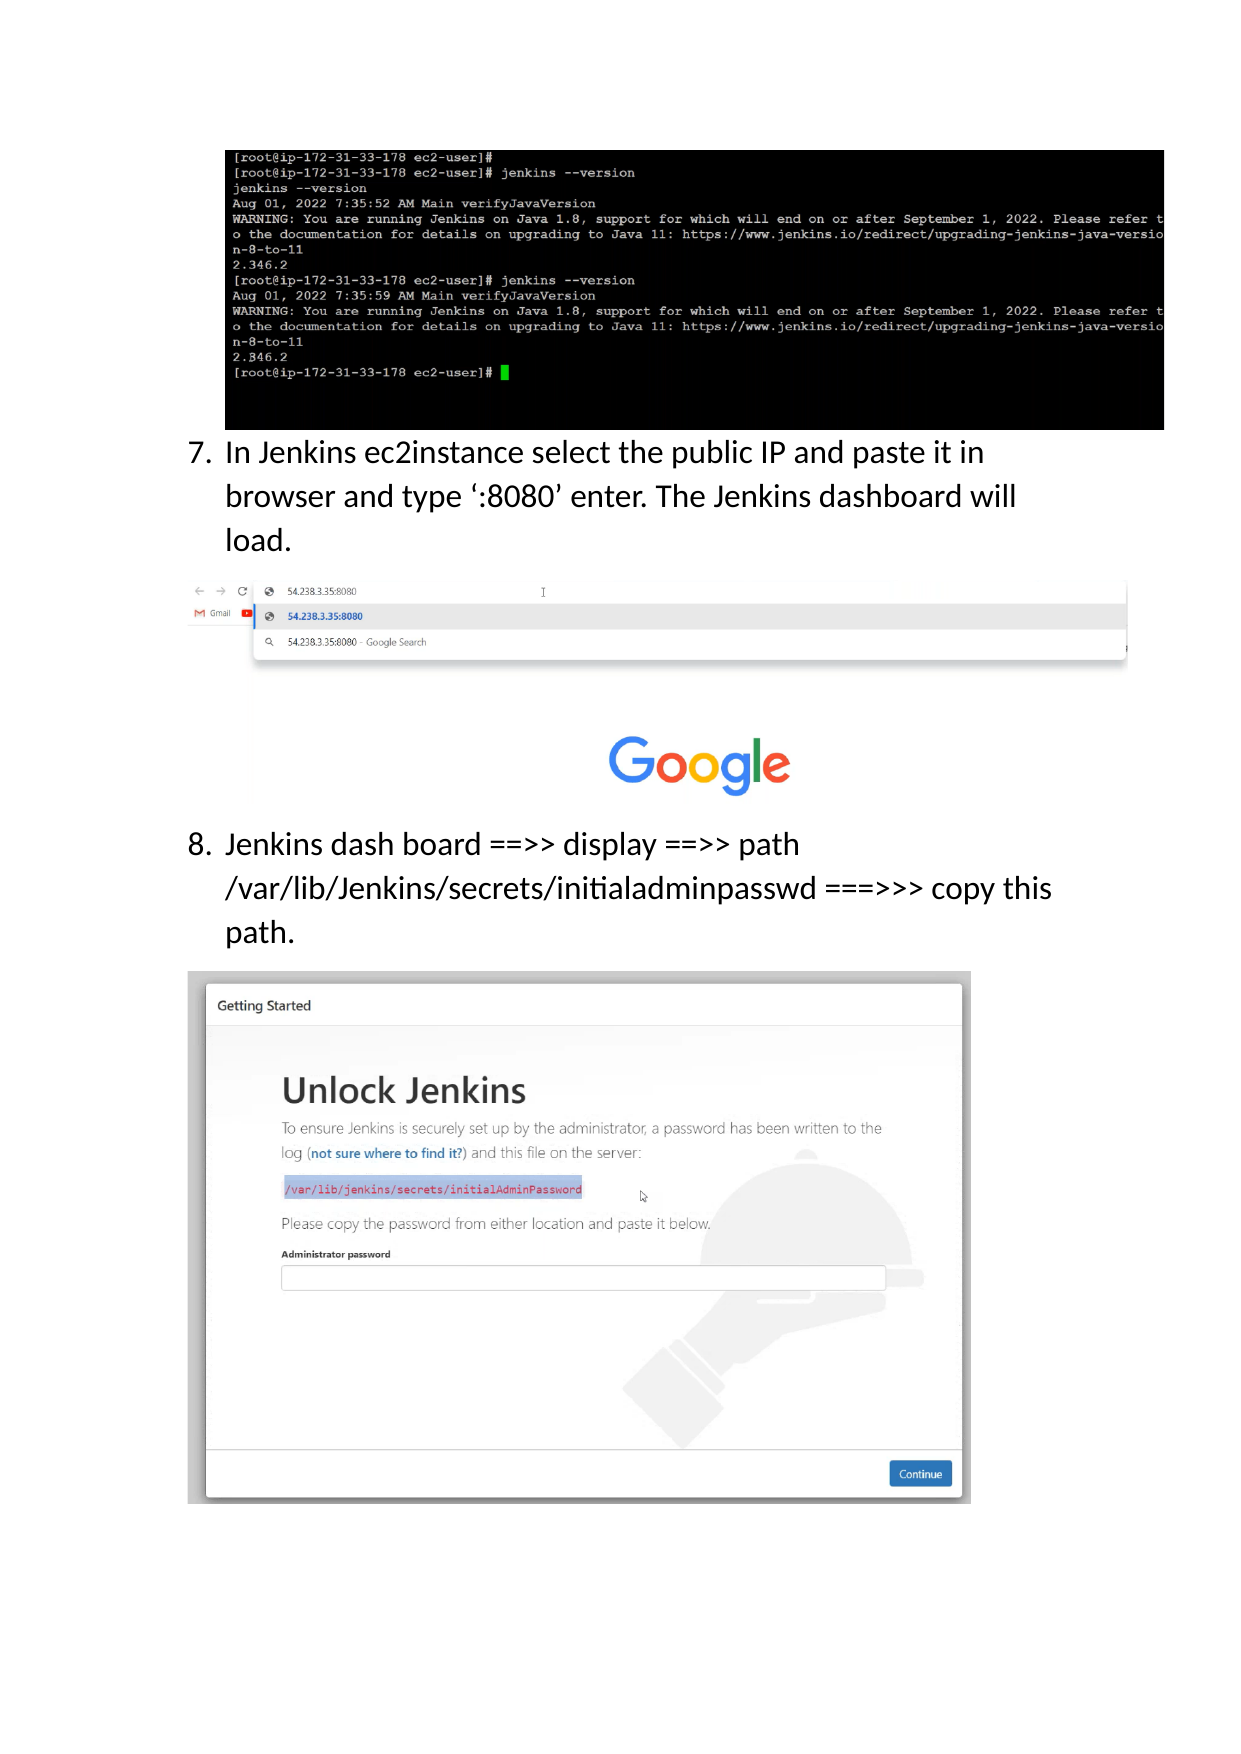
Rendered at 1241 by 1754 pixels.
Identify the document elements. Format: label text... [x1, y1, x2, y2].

list Jenkins dash board ==>> display ==>> path /var/lib/Jenkins/secrets/initialadminpasswd ===>>> copy this path. [187, 823, 1090, 951]
picture [225, 150, 1165, 430]
picture [187, 971, 971, 1504]
picture [187, 580, 1128, 804]
list In Jenkins ec2instance select the public IP and paste it in browser and type ‘:8080’ enter. The Jenkins dashboard will load. [187, 431, 1090, 560]
